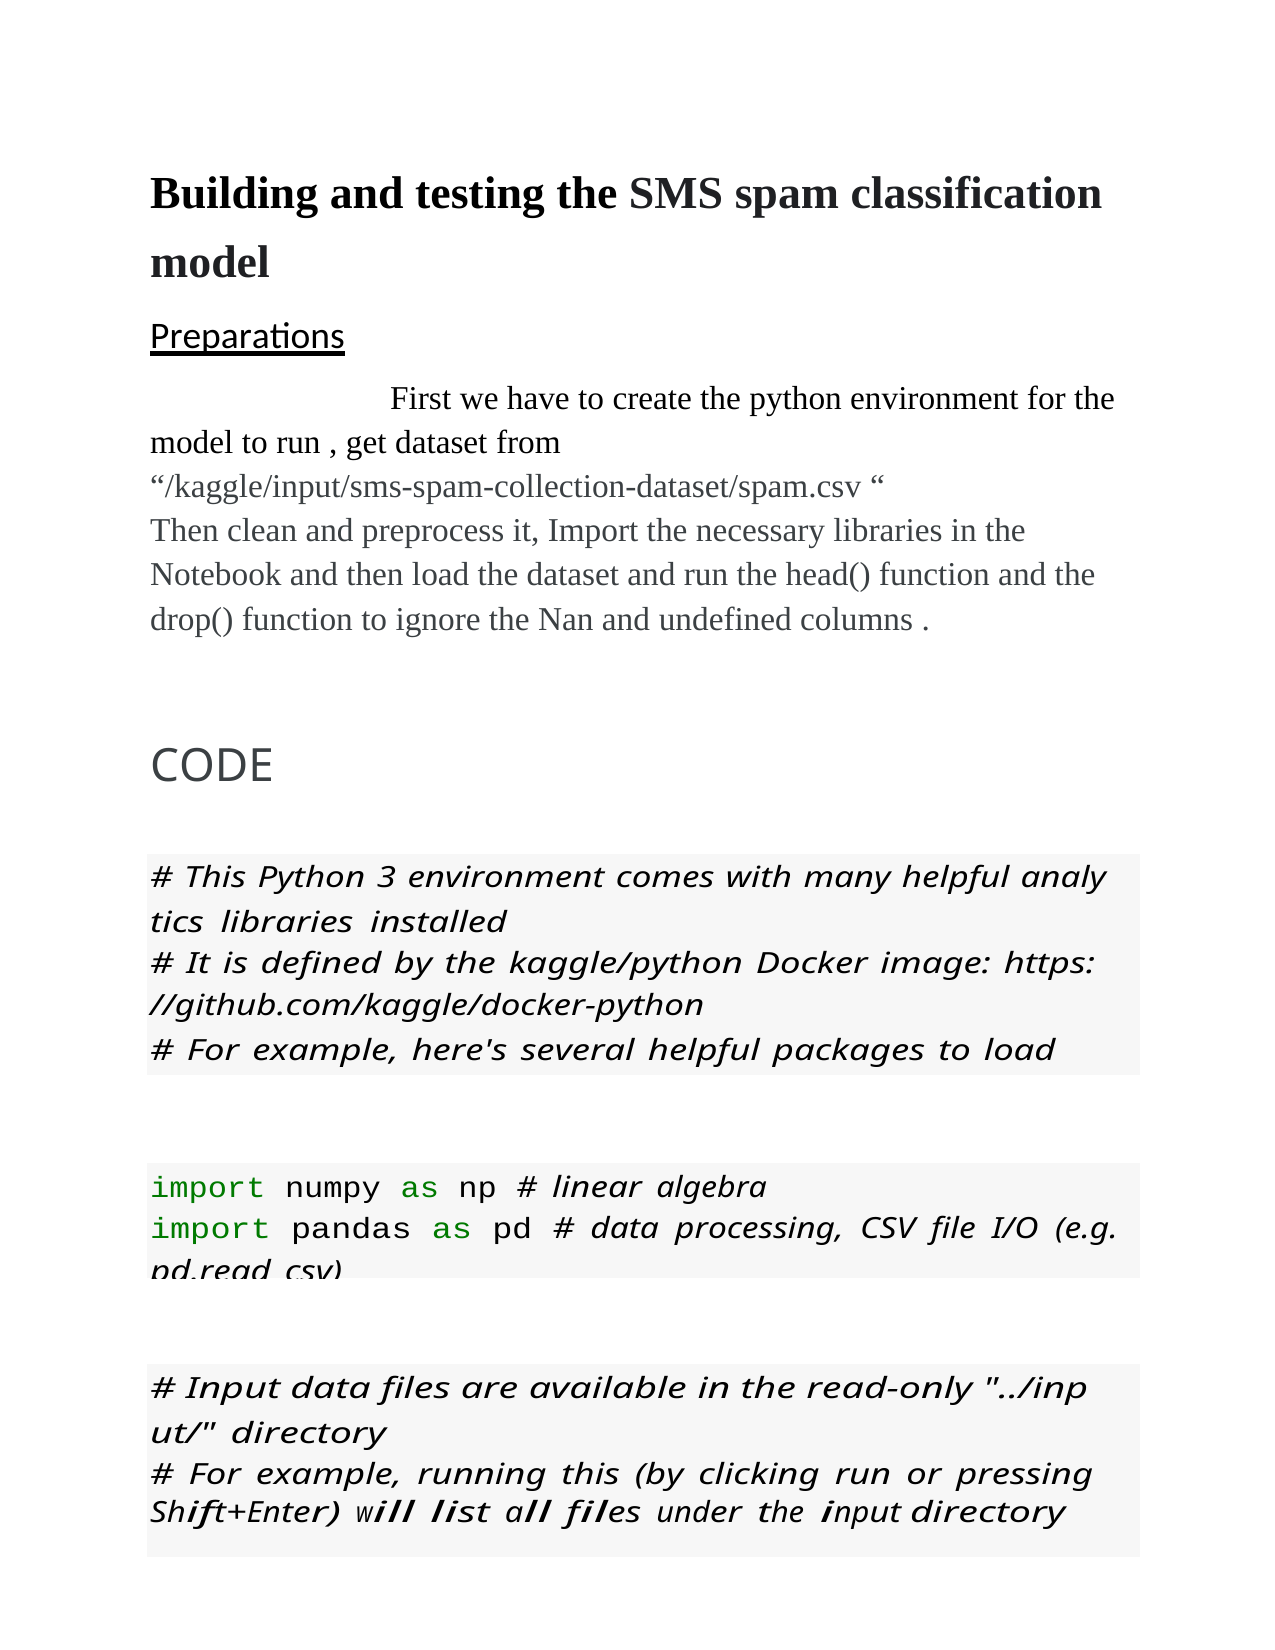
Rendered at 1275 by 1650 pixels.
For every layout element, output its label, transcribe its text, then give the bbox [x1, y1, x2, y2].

text CODE [150, 733, 1152, 795]
text Preparations [150, 312, 1152, 358]
text “/kaggle/input/sms-spam-collection-dataset/spam.csv “ [150, 467, 1152, 505]
subtitle First we have to create the python environment for the model to run , get dataset from [150, 378, 1115, 461]
title Building and testing the SMS spam classification model [150, 166, 1103, 287]
subtitle Then clean and preprocess it, Import the necessary libraries in the Notebook and then load the dataset and run the head() function and the drop() function to ignore the Nan and undefined columns . [150, 511, 1098, 637]
